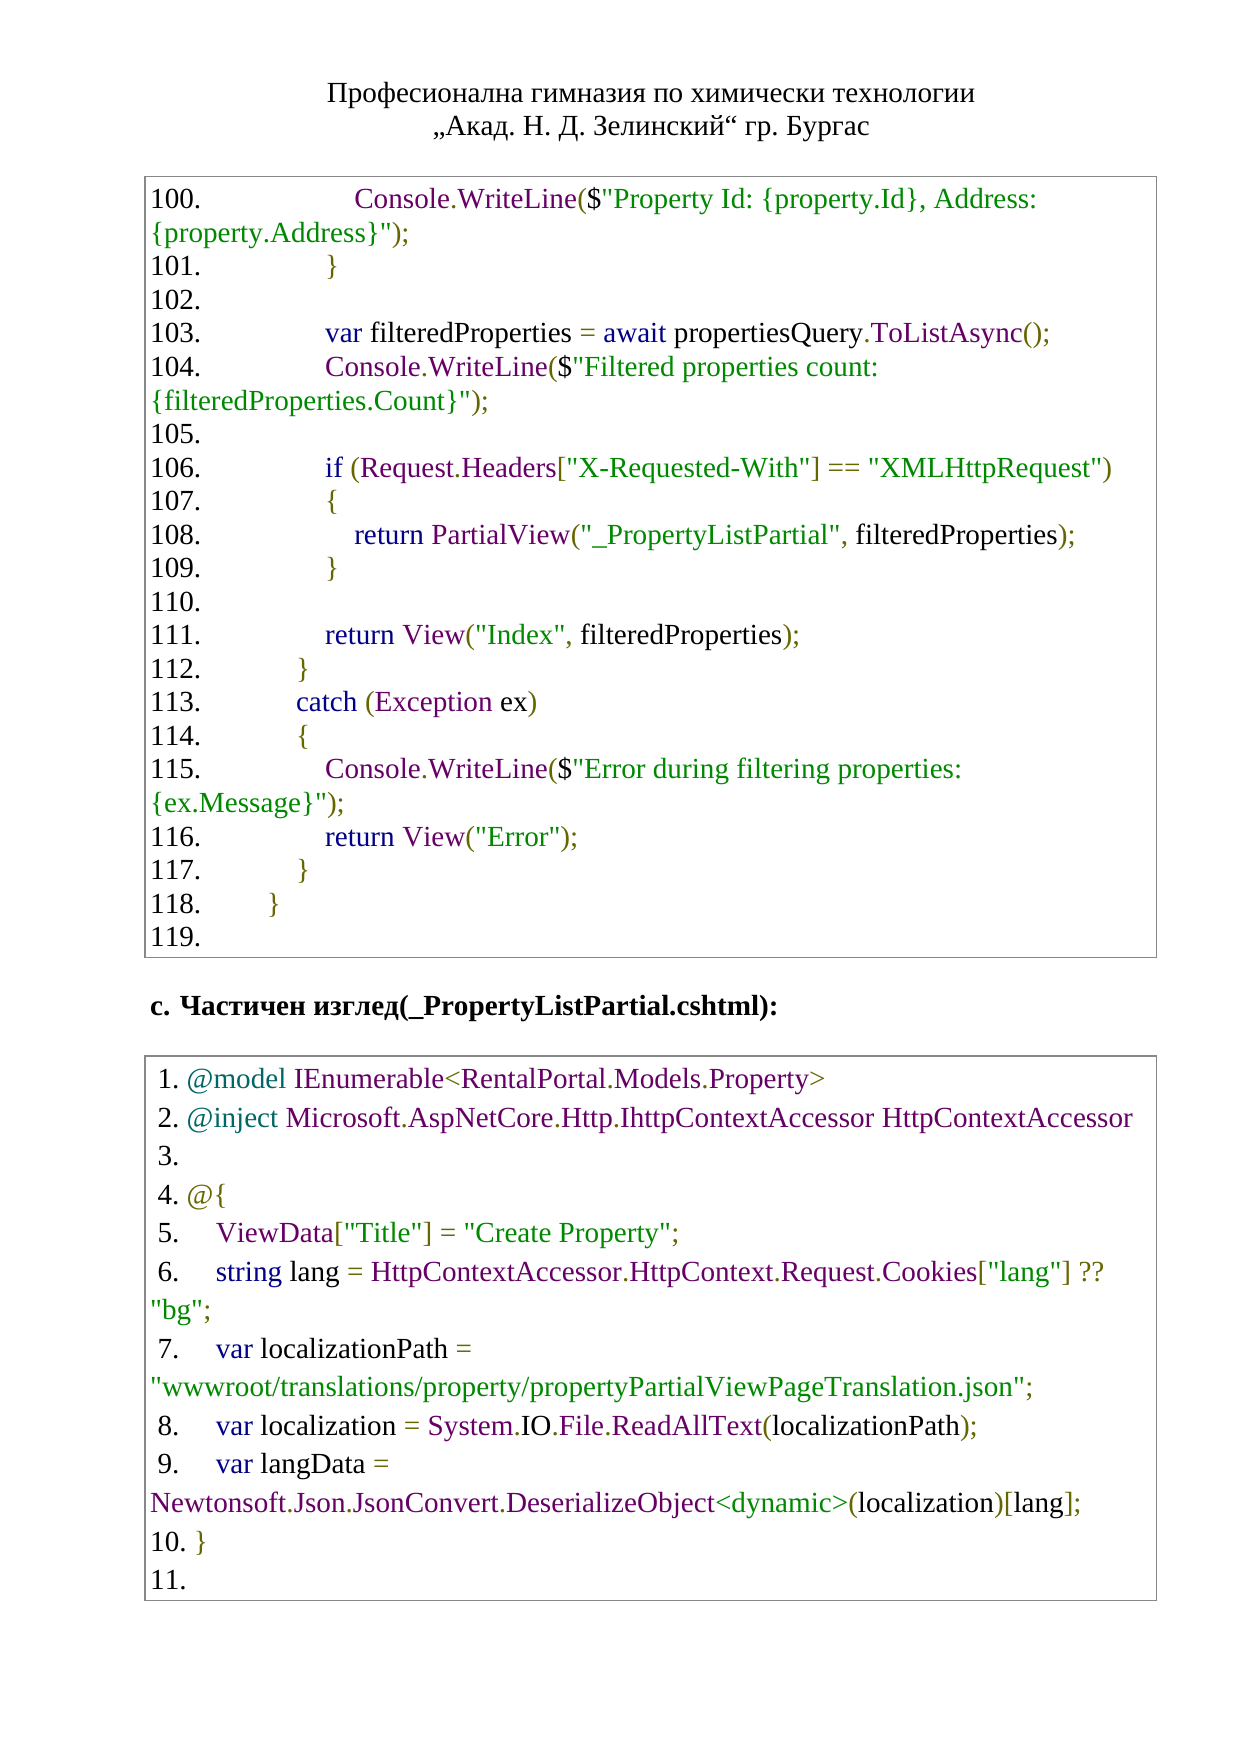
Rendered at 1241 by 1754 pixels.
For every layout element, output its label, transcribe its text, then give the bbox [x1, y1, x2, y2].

text 3. [146, 1132, 1156, 1171]
text 10. } [146, 1518, 1156, 1556]
text 108. return PartialView("_PropertyListPartial", filteredProperties); [150, 517, 1152, 550]
text 115. Console.WriteLine($"Error during filtering properties: {ex.Message}"); [150, 752, 1152, 819]
text 114. { [150, 718, 1152, 752]
text 113. catch (Exception ex) [150, 684, 1152, 718]
text 6. string lang = HttpContextAccessor.HttpContext.Request.Cookies["lang"] ?? "bg"; [146, 1248, 1156, 1325]
text 5. ViewData["Title"] = "Create Property"; [146, 1209, 1156, 1248]
text 118. } [150, 886, 1152, 913]
text 1. @model IEnumerable<RentalPortal.Models.Property> [146, 1057, 1156, 1094]
text 8. var localization = System.IO.File.ReadAllText(localizationPath); [146, 1402, 1156, 1441]
text 9. var langData = Newtonsoft.Json.JsonConvert.DeserializeObject<dynamic>(localization)[lang]; [146, 1441, 1156, 1518]
list Частичен изглед(_PropertyListPartial.cshtml): [150, 988, 1152, 1021]
text 106. if (Request.Headers["X-Requested-With"] == "XMLHttpRequest") [150, 450, 1152, 483]
text 102. [150, 282, 1152, 316]
text 103. var filteredProperties = await propertiesQuery.ToListAsync(); [150, 316, 1152, 349]
text 112. } [150, 651, 1152, 684]
text 110. [150, 584, 1152, 617]
text 117. } [150, 852, 1152, 886]
text 11. [146, 1556, 1156, 1600]
text 105. [150, 416, 1152, 450]
text 2. @inject Microsoft.AspNetCore.Http.IhttpContextAccessor HttpContextAccessor [146, 1094, 1156, 1132]
text 7. var localizationPath = "wwwroot/translations/property/propertyPartialViewPageTranslation.json"; [146, 1325, 1156, 1402]
text 104. Console.WriteLine($"Filtered properties count: {filteredProperties.Count}"); [150, 349, 1152, 416]
text 109. } [150, 550, 1152, 584]
text 111. return View("Index", filteredProperties); [150, 617, 1152, 651]
text 116. return View("Error"); [150, 819, 1152, 852]
text 4. @{ [146, 1171, 1156, 1209]
text 100. Console.WriteLine($"Property Id: {property.Id}, Address: {property.Address}"); [146, 177, 1156, 248]
text 107. { [150, 483, 1152, 517]
text 119. [146, 913, 1156, 957]
text 101. } [150, 248, 1152, 282]
